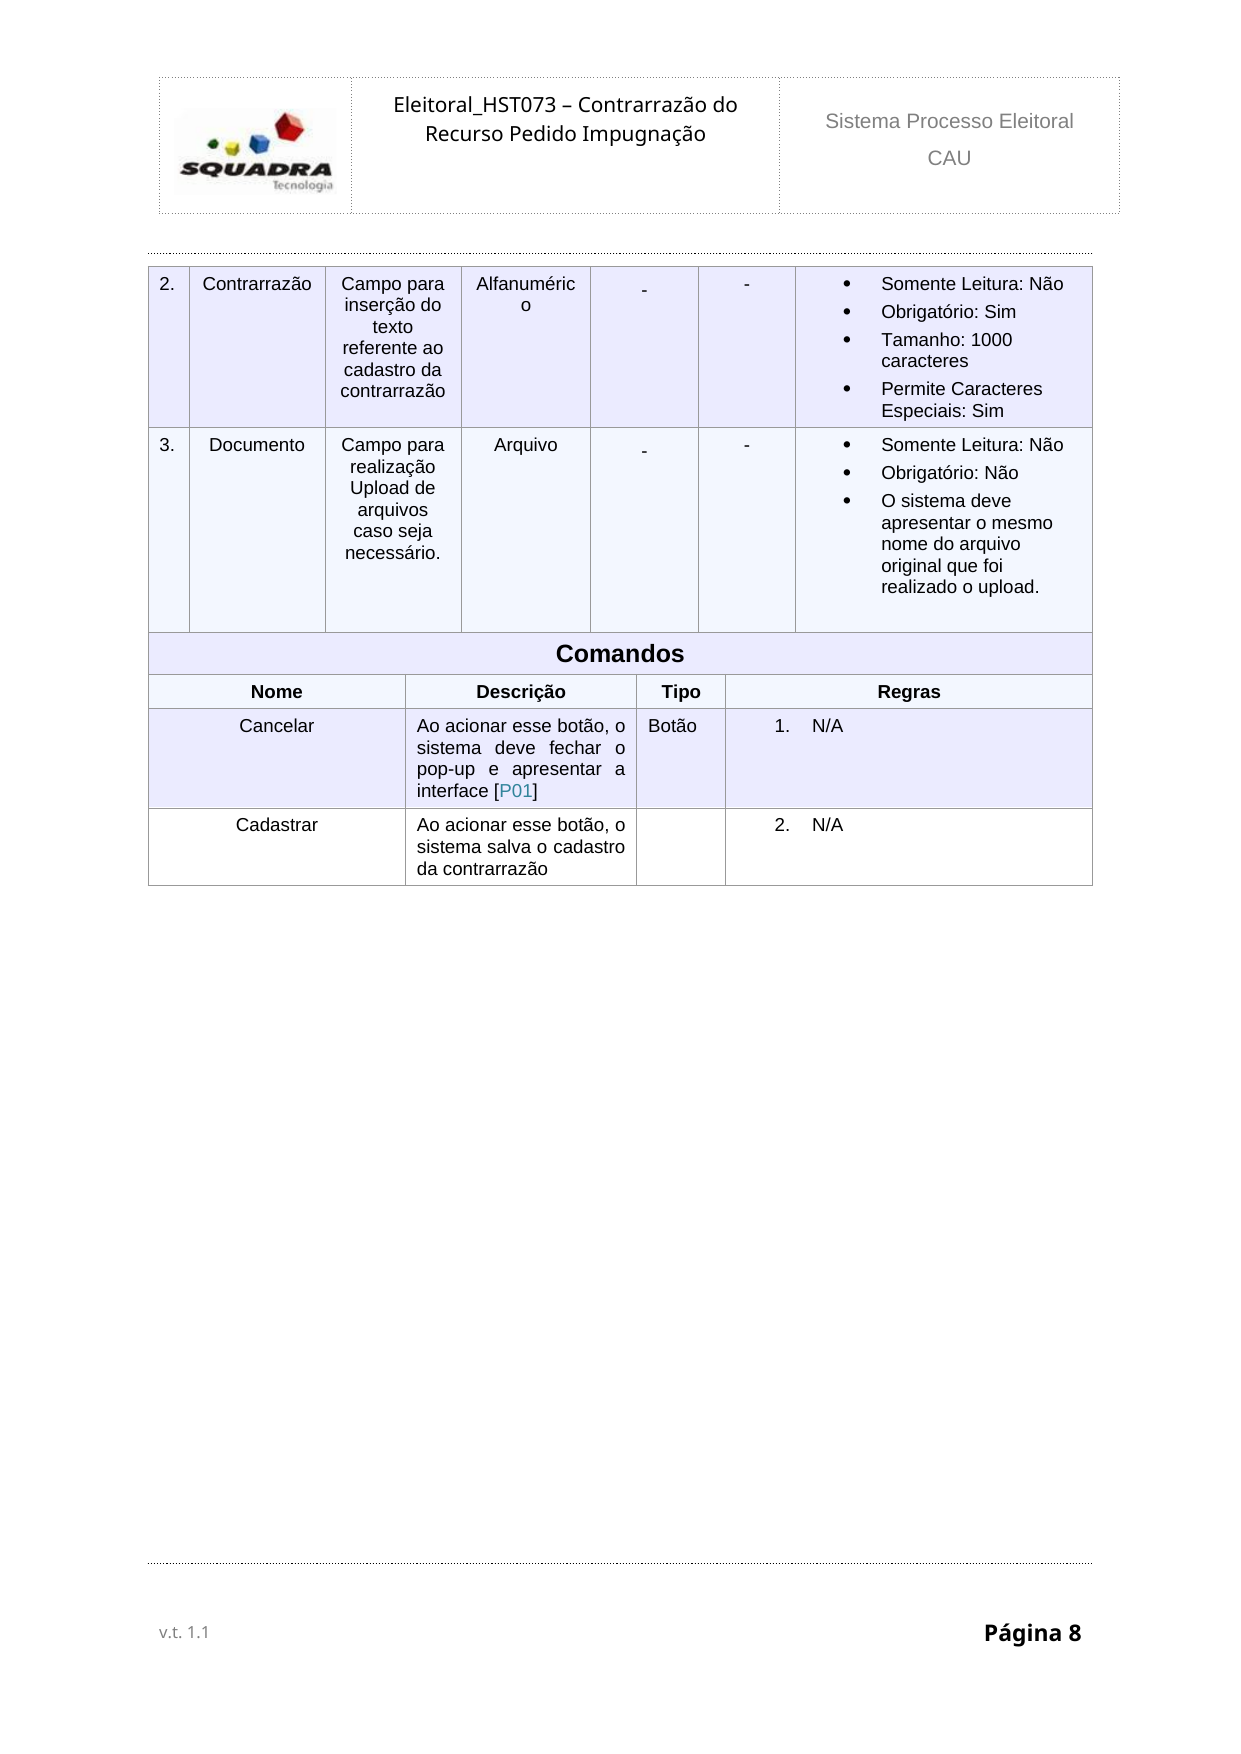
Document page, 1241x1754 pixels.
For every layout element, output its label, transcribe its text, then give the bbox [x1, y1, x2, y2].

table_cell Nome [149, 675, 405, 708]
table_cell Arquivo [462, 428, 590, 632]
table_cell Regras [726, 675, 1092, 708]
table_cell Campo para inserção do texto referente ao cadastro da contrarrazão [326, 267, 461, 427]
table_cell Somente Leitura: Não Obrigatório: Sim Tamanho: 1000 caracteres Permite Caracteres Especiais: Sim [796, 267, 1092, 427]
table_cell Tipo [637, 675, 725, 708]
table_cell Contrarrazão [190, 267, 325, 427]
table_cell Botão [637, 709, 725, 807]
table_cell Cancelar [149, 709, 405, 807]
table_cell Documento [190, 428, 325, 632]
table_cell Ao acionar esse botão, o sistema deve fechar o pop-up e apresentar a interface [P01] [406, 709, 636, 807]
table_cell Somente Leitura: Não Obrigatório: Não O sistema deve apresentar o mesmo nome do arquivo original que foi realizado o upload. [796, 428, 1092, 632]
table_cell [637, 809, 725, 885]
table_cell - [591, 267, 698, 427]
table_cell Cadastrar [149, 809, 405, 885]
table_cell Descrição [406, 675, 636, 708]
table_cell N/A [726, 809, 1092, 885]
table_cell [149, 428, 189, 632]
table_cell [149, 267, 189, 427]
table_cell Comandos [149, 633, 1092, 674]
table_cell N/A [726, 709, 1092, 807]
table_cell Alfanumérico [462, 267, 590, 427]
table_cell - [591, 428, 698, 632]
table_cell Ao acionar esse botão, o sistema salva o cadastro da contrarrazão [406, 809, 636, 885]
table_cell Campo para realização Upload de arquivos caso seja necessário. [326, 428, 461, 632]
picture [174, 108, 337, 195]
table_cell - [699, 267, 795, 427]
table_cell - [699, 428, 795, 632]
